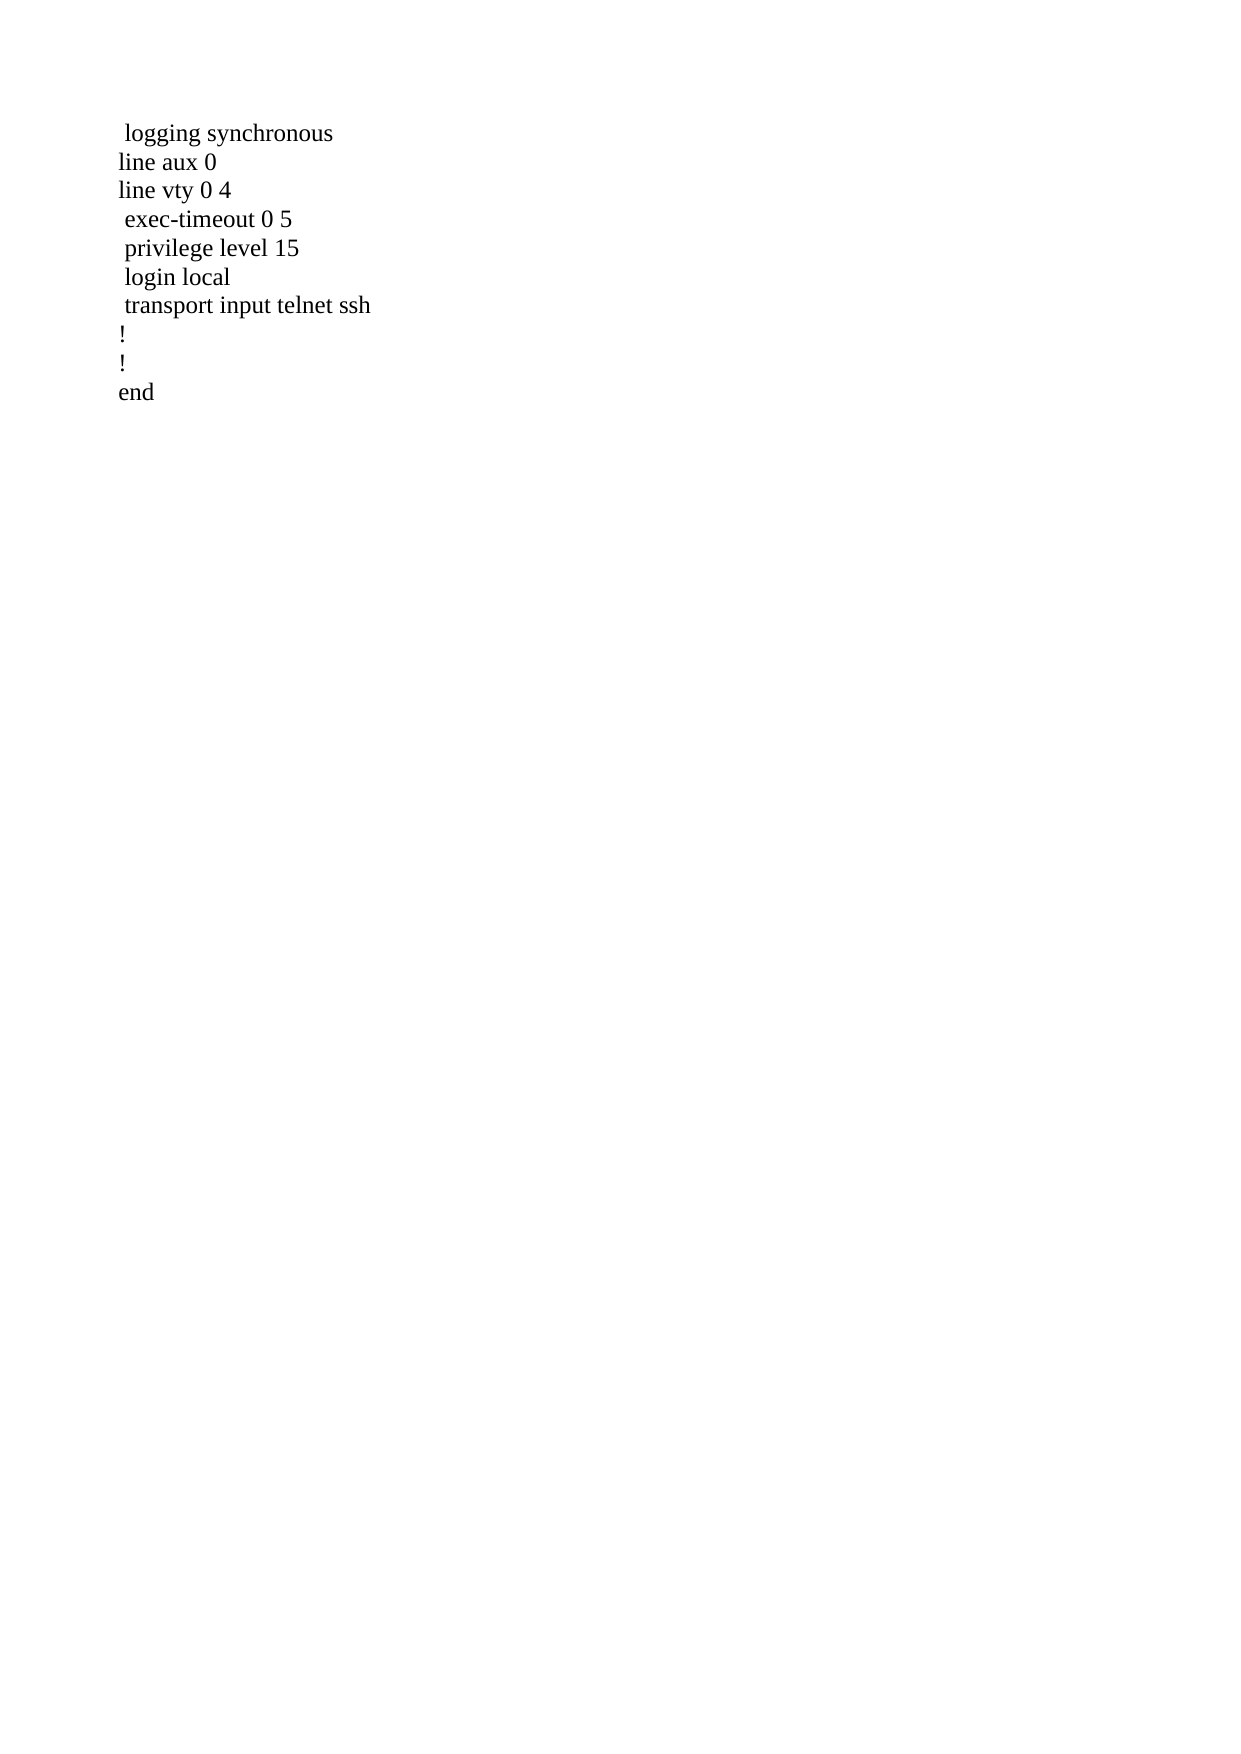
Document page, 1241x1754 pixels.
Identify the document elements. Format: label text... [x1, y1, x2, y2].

text end [118, 377, 1122, 406]
text transport input telnet ssh [118, 291, 1122, 319]
text line aux 0 [118, 147, 1122, 176]
text exec-timeout 0 5 [118, 204, 1122, 233]
text ! [118, 319, 1122, 348]
text login local [118, 262, 1122, 291]
text line vty 0 4 [118, 176, 1122, 204]
text privilege level 15 [118, 233, 1122, 262]
text logging synchronous [118, 118, 1122, 147]
text ! [118, 348, 1122, 377]
